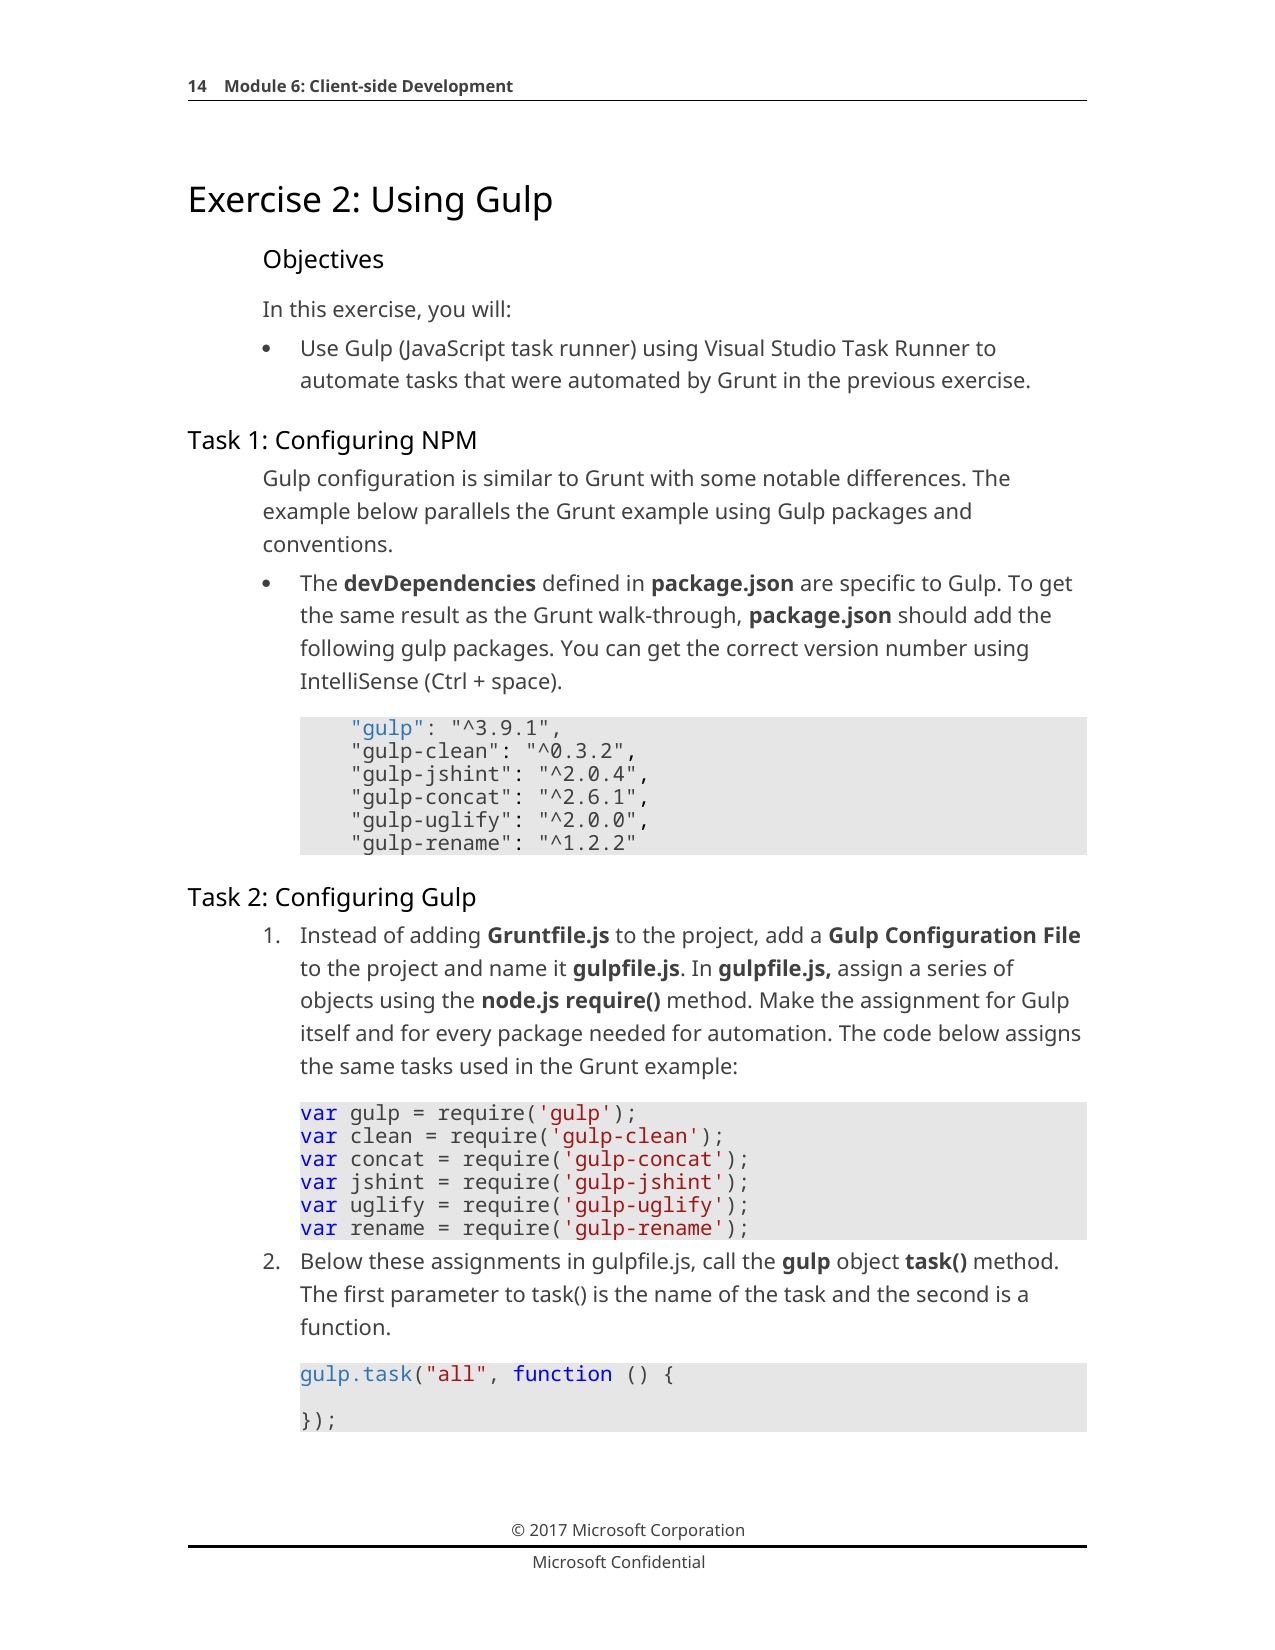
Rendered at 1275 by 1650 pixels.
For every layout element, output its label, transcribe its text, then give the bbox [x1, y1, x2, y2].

text "gulp-rename": "^1.2.2" [300, 832, 1087, 855]
text var uglify = require('gulp-uglify'); [300, 1194, 1087, 1217]
text "gulp-concat": "^2.6.1", [300, 786, 1087, 809]
text Gulp configuration is similar to Grunt with some notable differences. The example below parallels the Grunt example using Gulp packages and conventions. [262, 463, 1087, 558]
text gulp.task("all", function () { [300, 1363, 1087, 1386]
text var jshint = require('gulp-jshint'); [300, 1171, 1087, 1194]
subtitle Objectives [262, 242, 1087, 276]
text var rename = require('gulp-rename'); [300, 1217, 1087, 1240]
text var clean = require('gulp-clean'); [300, 1125, 1087, 1148]
subtitle Task 2: Configuring Gulp [187, 880, 1087, 914]
text In this exercise, you will: [262, 294, 1087, 323]
text var gulp = require('gulp'); [300, 1102, 1087, 1125]
list Instead of adding Gruntfile.js to the project, add a Gulp Configuration File to the project and name it gulpfile.js. In gulpfile.js, assign a series of objects using the node.js require() method. Make the assignment for Gulp itself and for every package needed for automation. The code below assigns the same tasks used in the Grunt example: [262, 920, 1087, 1081]
text Use Gulp (JavaScript task runner) using Visual Studio Task Runner to automate tasks that were automated by Grunt in the previous exercise. [262, 333, 1087, 395]
text Below these assignments in gulpfile.js, call the gulp object task() method. The first parameter to task() is the name of the task and the second is a function. [262, 1246, 1087, 1341]
subtitle Exercise 2: Using Gulp [187, 175, 1087, 223]
text The devDependencies defined in package.json are specific to Gulp. To get the same result as the Grunt walk-through, package.json should add the following gulp packages. You can get the correct version number using IntelliSense (Ctrl + space). [262, 568, 1087, 696]
text "gulp": "^3.9.1", [300, 717, 1087, 740]
text "gulp-jshint": "^2.0.4", [300, 763, 1087, 786]
text "gulp-uglify": "^2.0.0", [300, 809, 1087, 832]
subtitle Task 1: Configuring NPM [187, 423, 1087, 457]
text "gulp-clean": "^0.3.2", [300, 740, 1087, 763]
text }); [300, 1409, 1087, 1432]
text var concat = require('gulp-concat'); [300, 1148, 1087, 1171]
